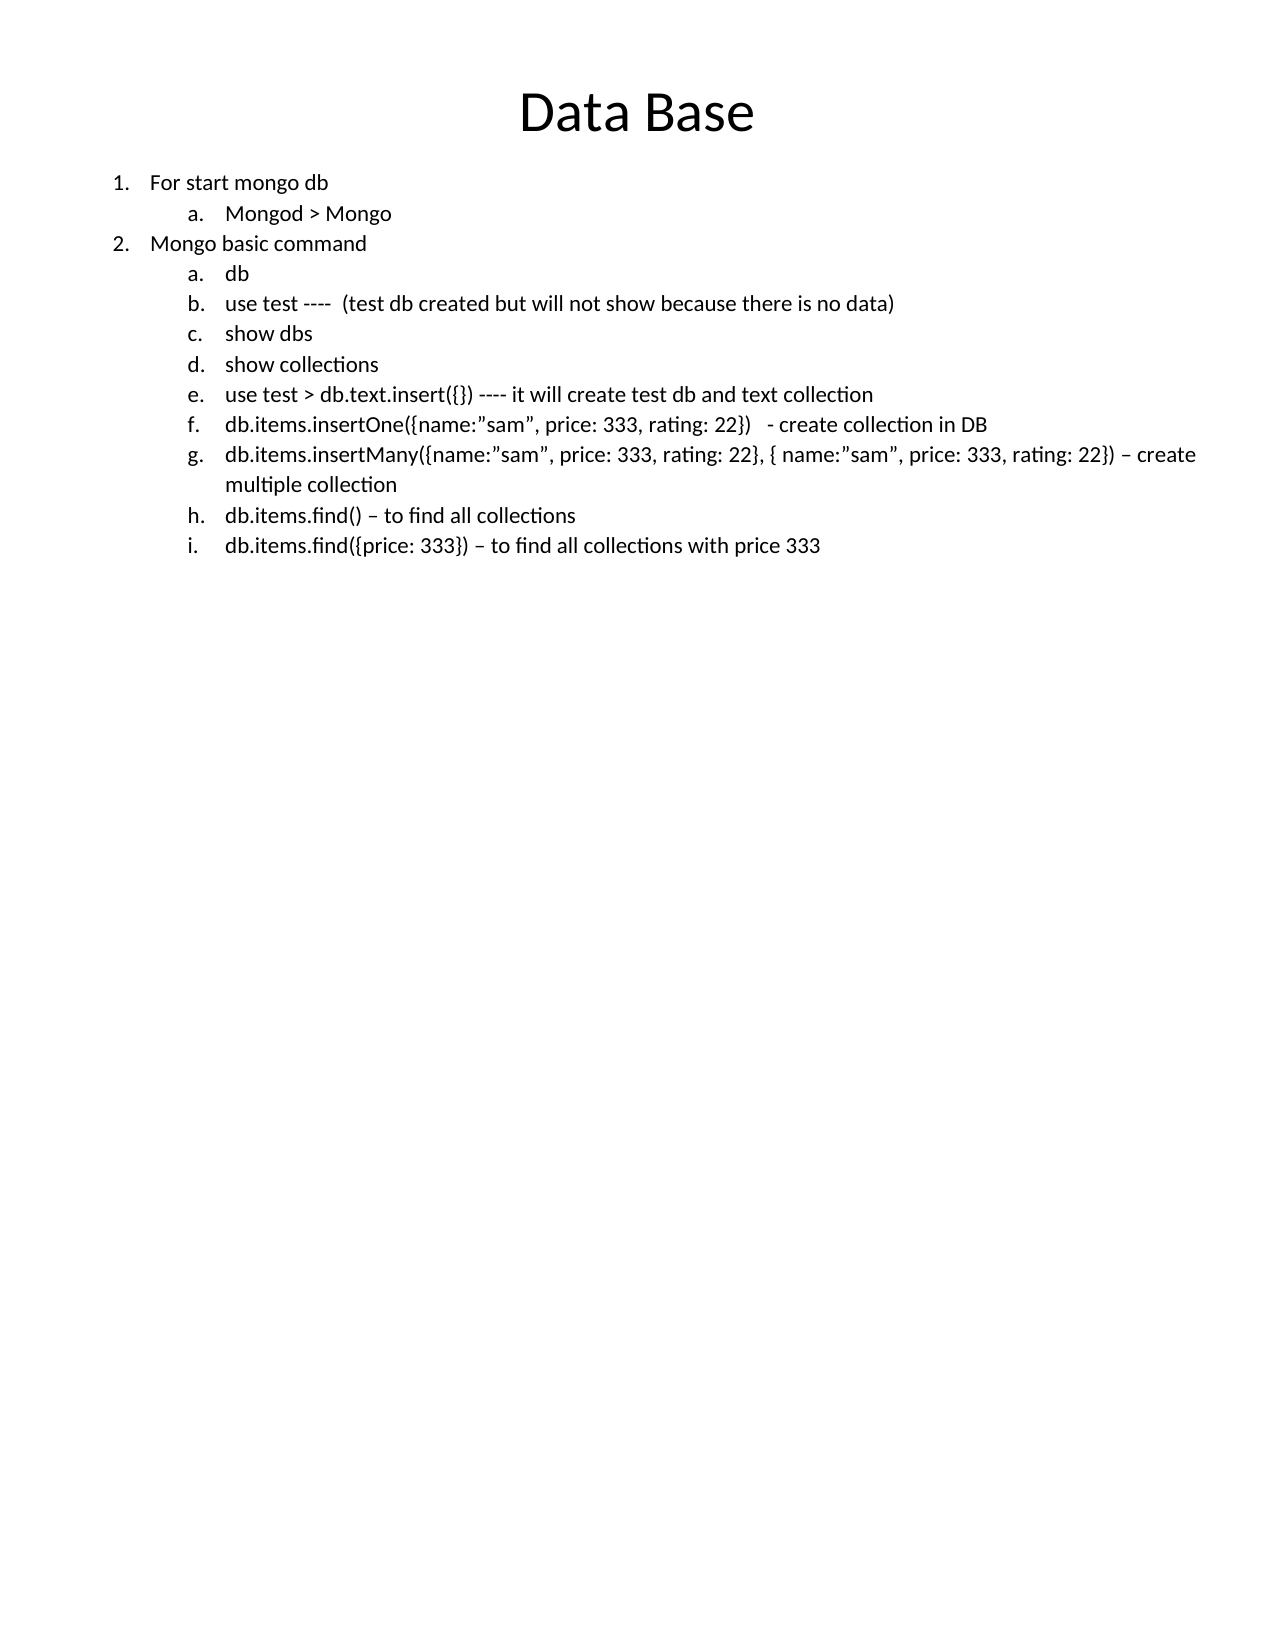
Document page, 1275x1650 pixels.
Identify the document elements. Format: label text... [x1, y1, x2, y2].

list use test ---- (test db created but will not show because there is no data) [187, 289, 1200, 317]
list Mongod > Mongo [187, 199, 1200, 227]
list For start mongo db [112, 168, 1200, 197]
list use test > db.text.insert({}) ---- it will create test db and text collection [187, 380, 1200, 408]
list db.items.insertMany({name:”sam”, price: 333, rating: 22}, { name:”sam”, price: 333, rating: 22}) – create multiple collection [187, 440, 1200, 499]
list Mongo basic command [112, 229, 1200, 257]
list show collections [187, 350, 1200, 378]
text Data Base [75, 75, 1200, 146]
list show dbs [187, 319, 1200, 348]
list db.items.find({price: 333}) – to find all collections with price 333 [187, 531, 1200, 559]
list db [187, 259, 1200, 287]
list db.items.find() – to find all collections [187, 501, 1200, 529]
list db.items.insertOne({name:”sam”, price: 333, rating: 22}) - create collection in DB [187, 410, 1200, 438]
